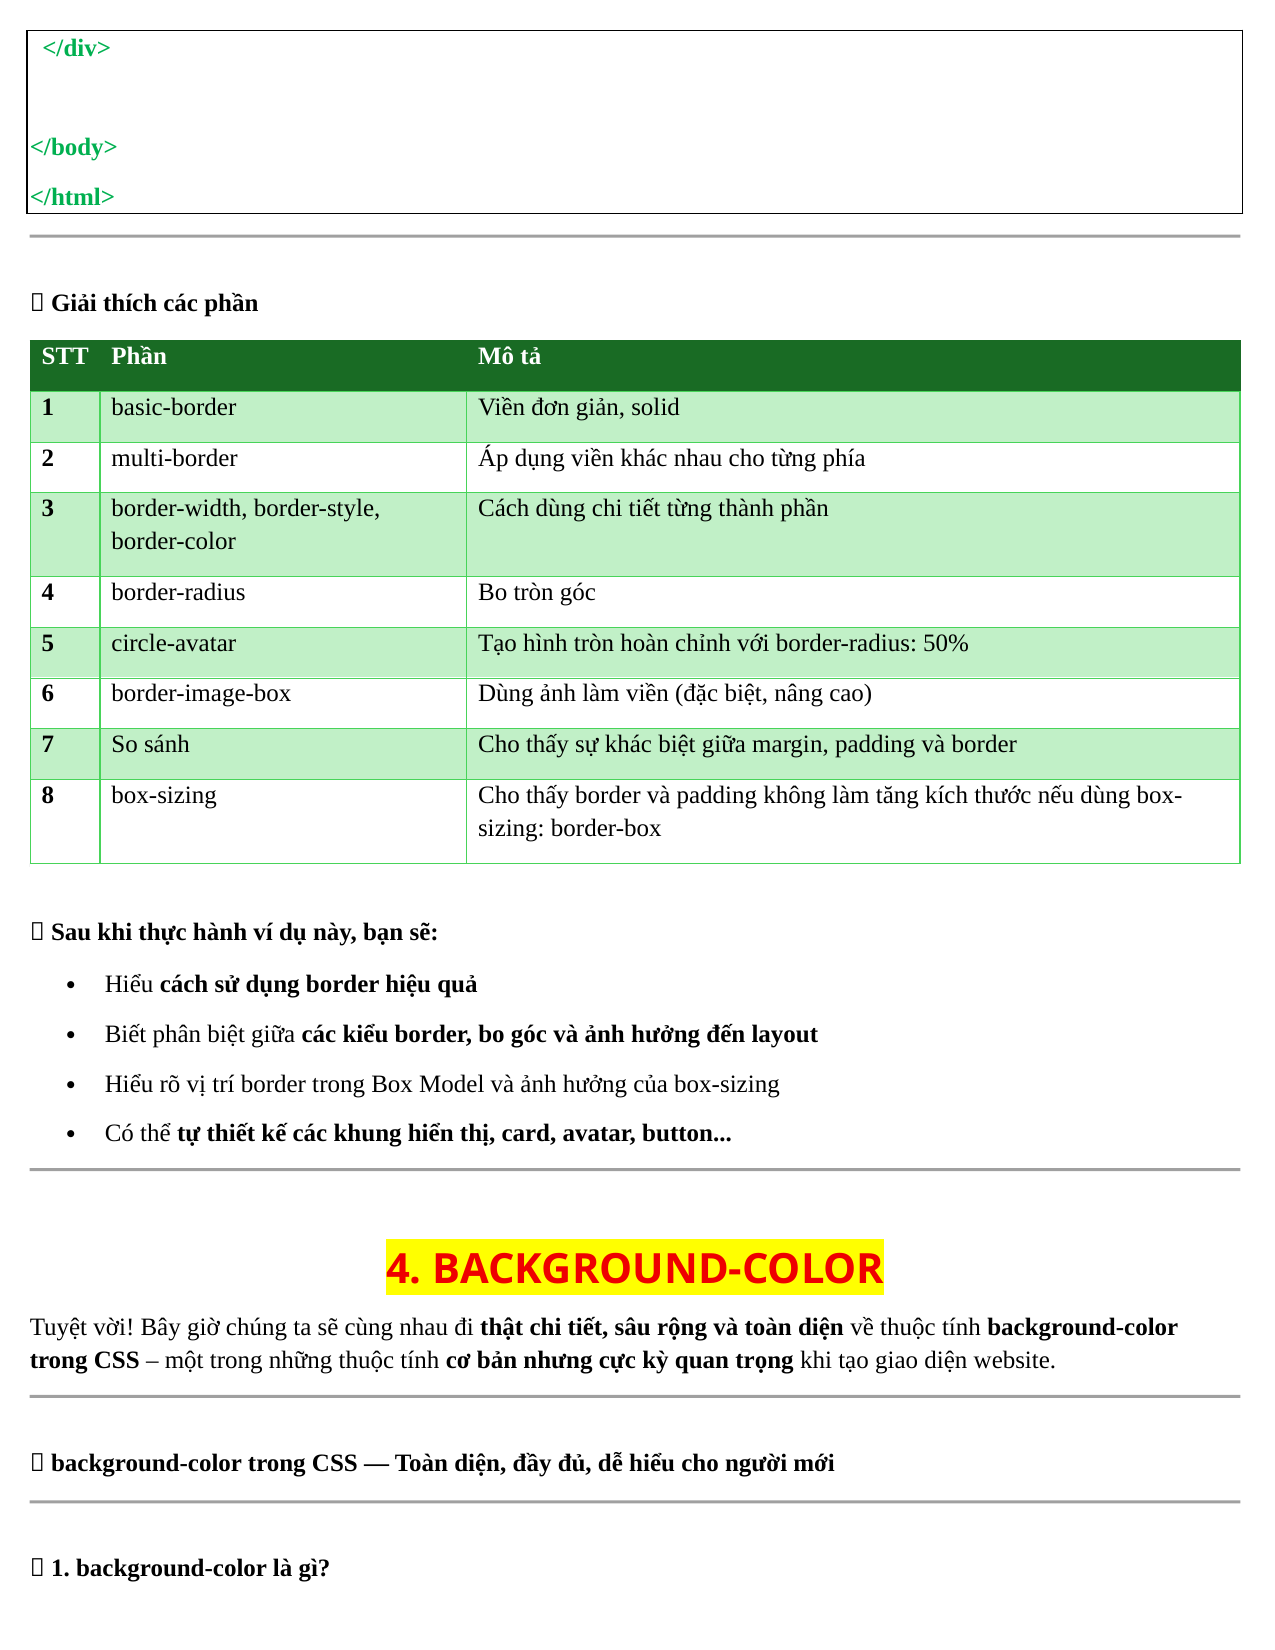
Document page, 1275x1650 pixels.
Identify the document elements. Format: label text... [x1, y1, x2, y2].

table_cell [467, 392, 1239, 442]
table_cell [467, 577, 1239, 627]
list Biết phân biệt giữa các kiểu border, bo góc và ảnh hưởng đến layout [67, 1019, 1240, 1048]
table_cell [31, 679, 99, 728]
subtitle 4. BACKGROUND-COLOR [29, 1238, 1240, 1295]
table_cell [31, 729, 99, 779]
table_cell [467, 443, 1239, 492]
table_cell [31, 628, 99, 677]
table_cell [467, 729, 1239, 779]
text 🧠 Sau khi thực hành ví dụ này, bạn sẽ: [29, 913, 1240, 947]
list Hiểu cách sử dụng border hiệu quả [67, 969, 1240, 998]
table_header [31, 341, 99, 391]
list Có thể tự thiết kế các khung hiển thị, card, avatar, button... [67, 1118, 1240, 1147]
text 🎨 background-color trong CSS — Toàn diện, đầy đủ, dễ hiểu cho người mới [29, 1444, 1240, 1478]
text </body> [28, 129, 1242, 161]
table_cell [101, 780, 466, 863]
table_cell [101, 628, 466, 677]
text Tuyệt vời! Bây giờ chúng ta sẽ cùng nhau đi thật chi tiết, sâu rộng và toàn diện về thuộc tính background-color trong CSS – một trong những thuộc tính cơ bản nhưng cực kỳ quan trọng khi tạo giao diện website. [29, 1312, 1240, 1374]
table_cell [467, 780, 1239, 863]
text </html> [28, 179, 1242, 213]
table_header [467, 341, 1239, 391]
text </div> [28, 31, 1242, 61]
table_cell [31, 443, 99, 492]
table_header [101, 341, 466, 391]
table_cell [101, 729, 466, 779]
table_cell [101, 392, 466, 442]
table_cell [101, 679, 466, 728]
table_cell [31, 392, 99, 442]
text 📌 1. background-color là gì? [29, 1550, 1240, 1584]
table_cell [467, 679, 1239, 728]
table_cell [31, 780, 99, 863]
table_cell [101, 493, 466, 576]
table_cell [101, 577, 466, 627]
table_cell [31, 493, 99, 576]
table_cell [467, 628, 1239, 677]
list Hiểu rõ vị trí border trong Box Model và ảnh hưởng của box-sizing [67, 1069, 1240, 1097]
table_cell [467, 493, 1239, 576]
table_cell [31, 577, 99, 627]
text ✅ Giải thích các phần [29, 284, 1240, 318]
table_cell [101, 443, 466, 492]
